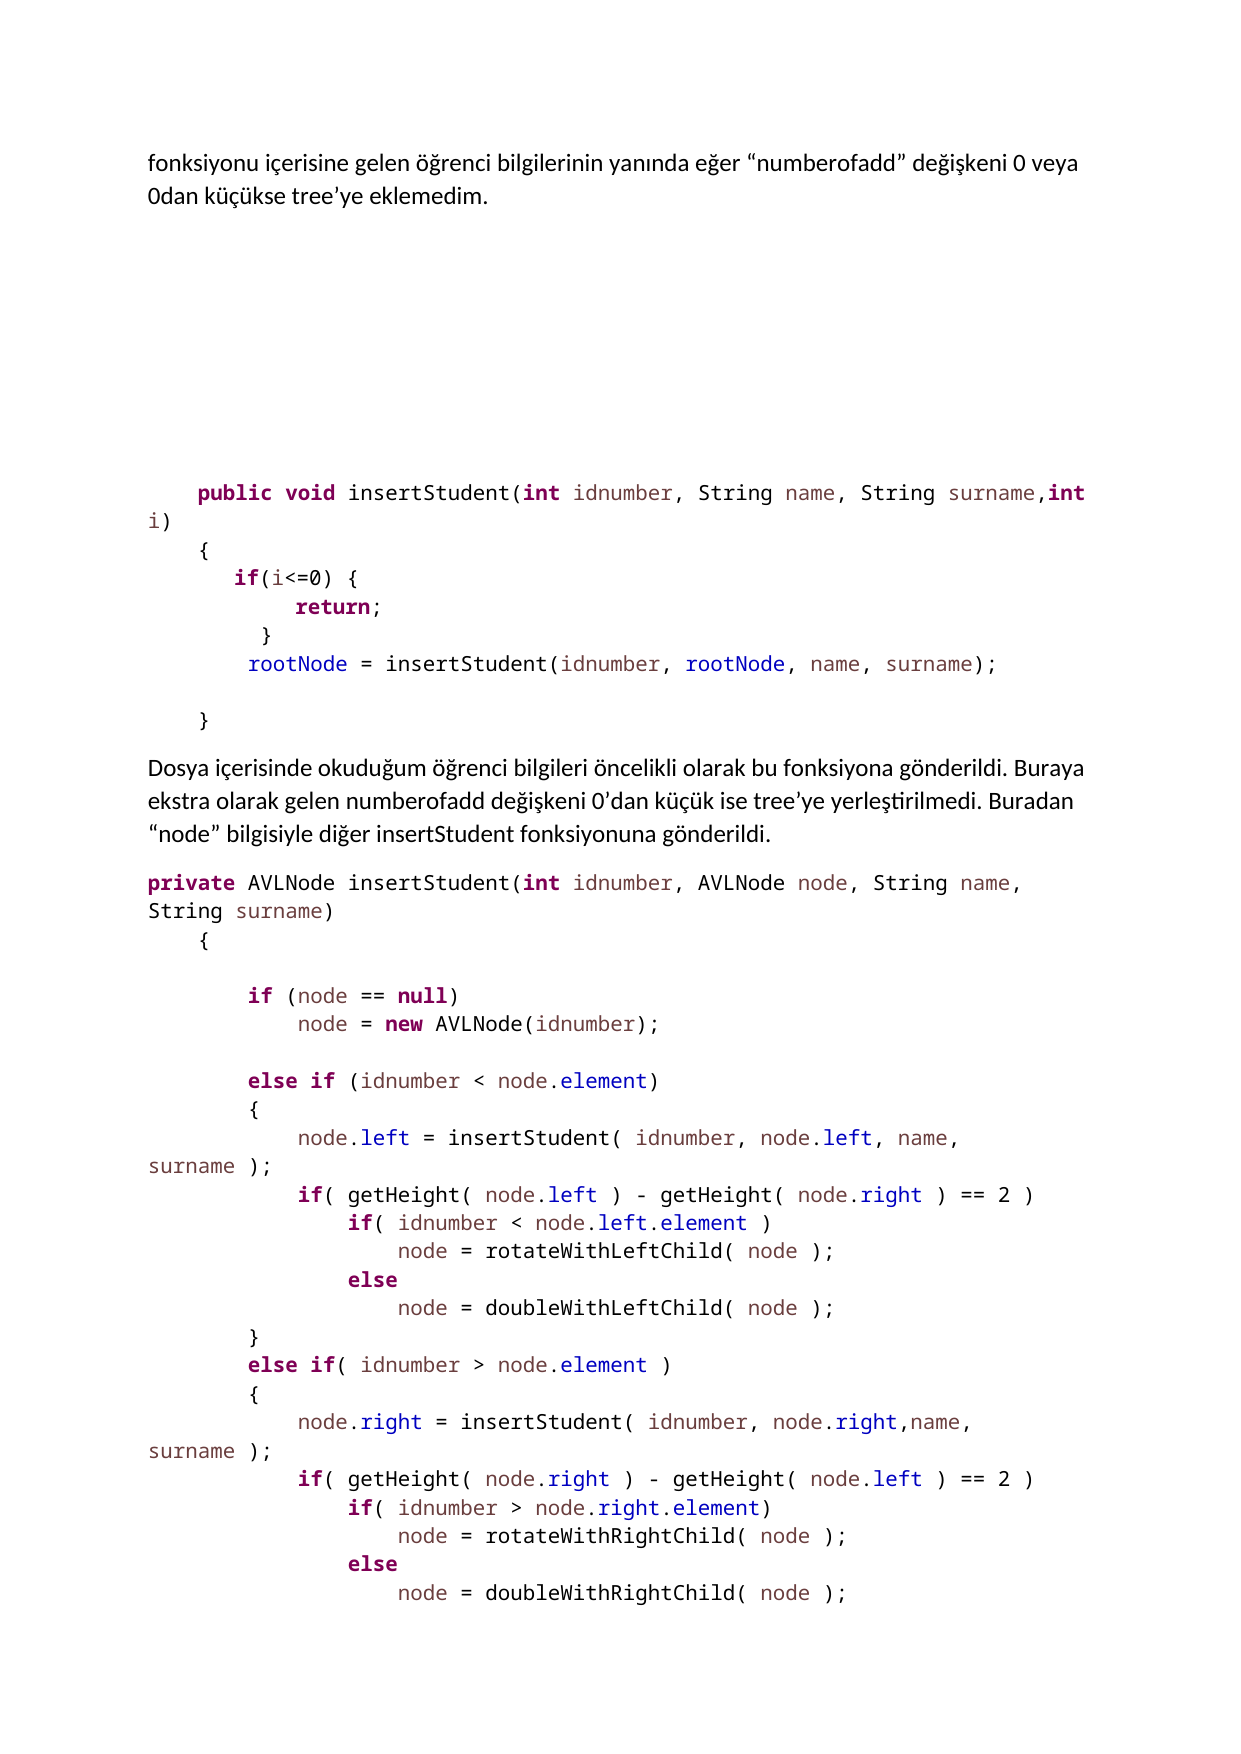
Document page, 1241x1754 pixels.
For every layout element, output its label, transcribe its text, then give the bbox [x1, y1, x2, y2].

text if( idnumber < node.left.element ) [148, 1208, 1093, 1237]
text } [148, 1322, 1093, 1350]
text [148, 148, 1093, 211]
text if(i<=0) { [148, 563, 1093, 592]
text node = rotateWithRightChild( node ); [148, 1521, 1093, 1549]
text return; [148, 592, 1093, 620]
text if( getHeight( node.left ) - getHeight( node.right ) == 2 ) [148, 1180, 1093, 1208]
text private AVLNode insertStudent(int idnumber, AVLNode node, String name, String surname) [148, 868, 1093, 925]
text else [148, 1265, 1093, 1293]
text else if (idnumber < node.element) [148, 1066, 1093, 1094]
text node = rotateWithLeftChild( node ); [148, 1237, 1093, 1265]
text if( idnumber > node.right.element) [148, 1493, 1093, 1521]
text Dosya içerisinde okuduğum öğrenci bilgileri öncelikli olarak bu fonksiyona gönderildi. Buraya ekstra olarak gelen numberofadd değişkeni 0’dan küçük ise tree’ye yerleştirilmedi. Buradan “node” bilgisiyle diğer insertStudent fonksiyonuna gönderildi. [148, 752, 1093, 849]
text else [148, 1549, 1093, 1578]
text node = new AVLNode(idnumber); [148, 1009, 1093, 1038]
text { [148, 925, 1093, 953]
text } [148, 620, 1093, 649]
text if (node == null) [148, 981, 1093, 1009]
text { [148, 535, 1093, 563]
text else if( idnumber > node.element ) [148, 1350, 1093, 1379]
text node.right = insertStudent( idnumber, node.right,name, surname ); [148, 1407, 1093, 1464]
text { [148, 1094, 1093, 1123]
text node = doubleWithRightChild( node ); [148, 1578, 1093, 1606]
text node = doubleWithLeftChild( node ); [148, 1293, 1093, 1322]
text { [148, 1379, 1093, 1407]
text node.left = insertStudent( idnumber, node.left, name, surname ); [148, 1123, 1093, 1180]
text public void insertStudent(int idnumber, String name, String surname,int i) [148, 478, 1093, 535]
text rootNode = insertStudent(idnumber, rootNode, name, surname); [148, 649, 1093, 677]
text if( getHeight( node.right ) - getHeight( node.left ) == 2 ) [148, 1464, 1093, 1493]
text } [148, 705, 1093, 733]
